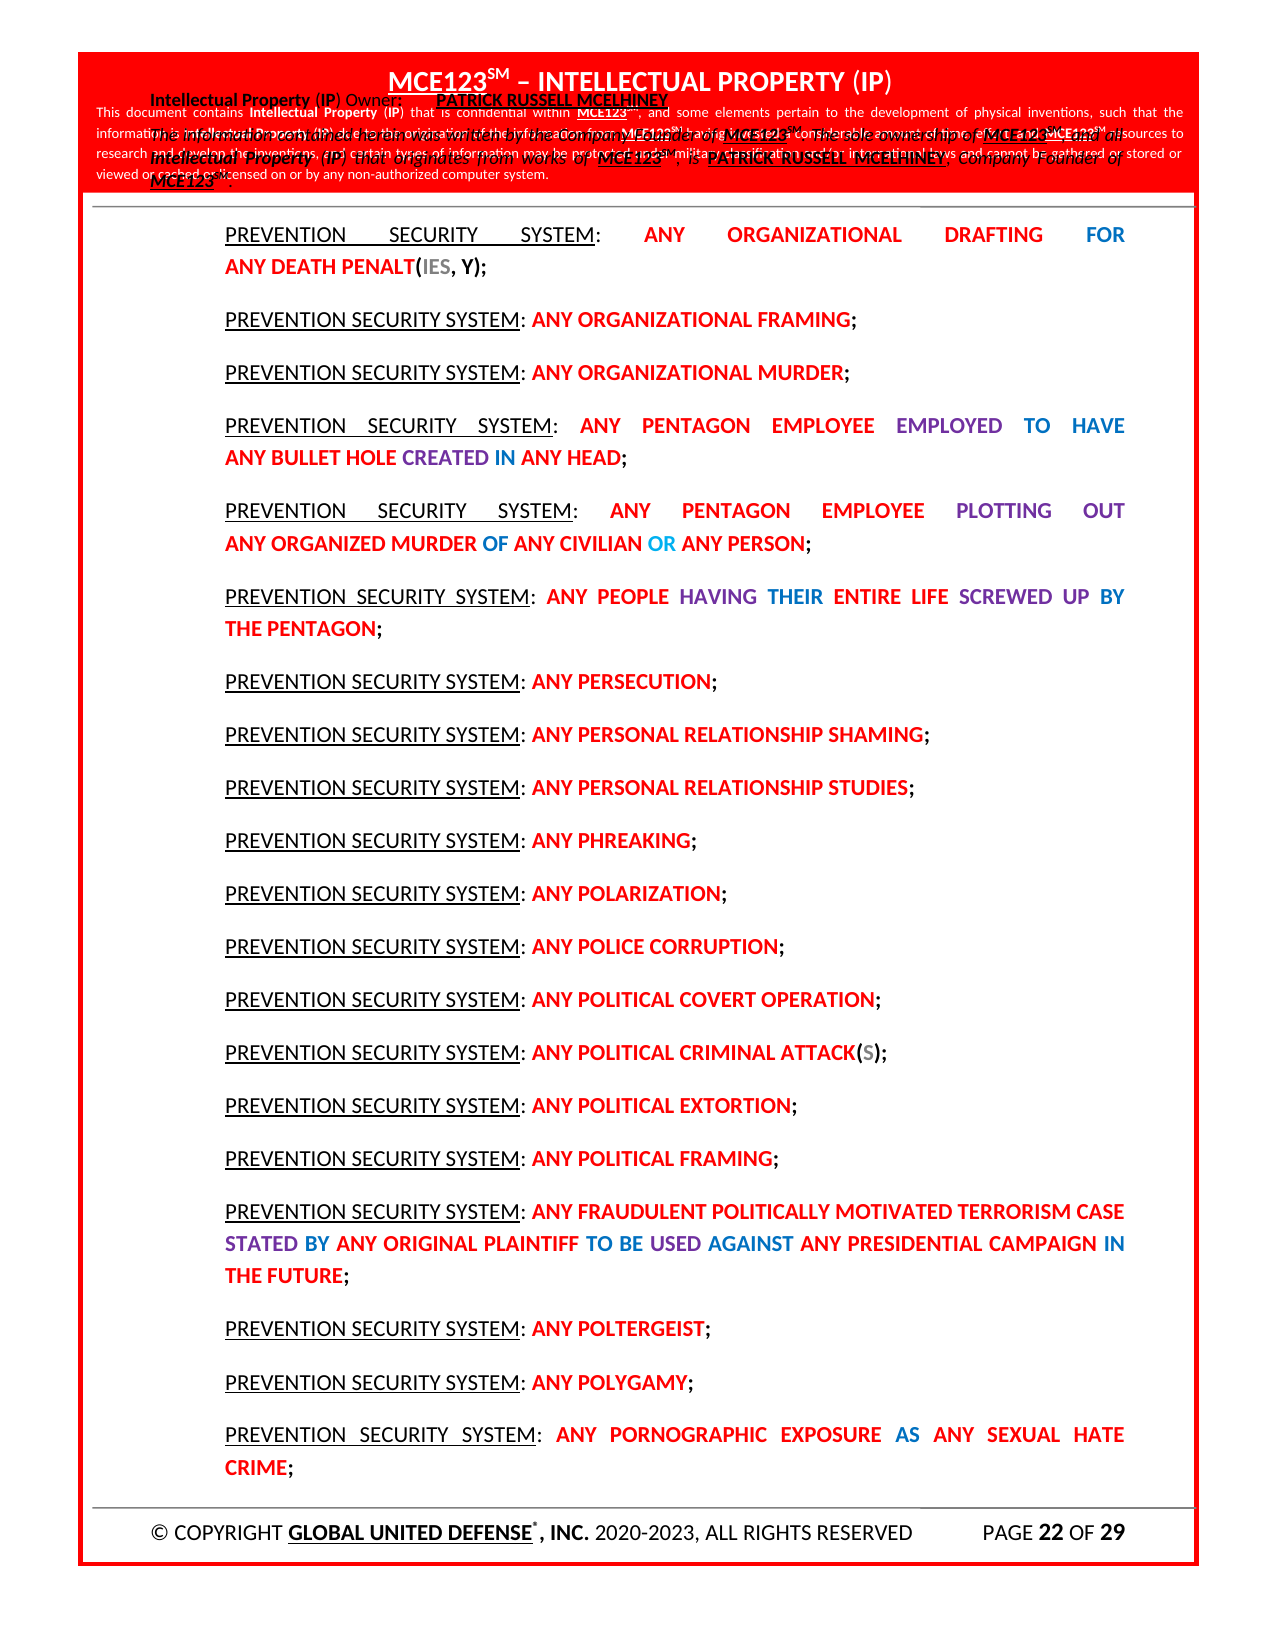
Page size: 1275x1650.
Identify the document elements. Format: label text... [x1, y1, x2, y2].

text PREVENTION SECURITY SYSTEM: ANY FRAUDULENT POLITICALLY MOTIVATED TERRORISM CASE STATED BY ANY ORIGINAL PLAINTIFF TO BE USED AGAINST ANY PRESIDENTIAL CAMPAIGN IN THE FUTURE; [225, 1197, 1125, 1289]
text PREVENTION SECURITY SYSTEM: ANY POLTERGEIST; [225, 1314, 1125, 1343]
text PREVENTION SECURITY SYSTEM: ANY PORNOGRAPHIC EXPOSURE AS ANY SEXUAL HATE CRIME; [225, 1421, 1125, 1481]
text PREVENTION SECURITY SYSTEM: ANY POLITICAL CRIMINAL ATTACK(S); [225, 1038, 1125, 1066]
text PREVENTION SECURITY SYSTEM: ANY POLYGAMY; [225, 1368, 1125, 1396]
text PREVENTION SECURITY SYSTEM: ANY POLICE CORRUPTION; [225, 932, 1125, 960]
text PREVENTION SECURITY SYSTEM: ANY ORGANIZATIONAL DRAFTING FOR ANY DEATH PENALT(IES, Y); [225, 220, 1125, 280]
text PREVENTION SECURITY SYSTEM: ANY POLITICAL FRAMING; [225, 1144, 1125, 1172]
text PREVENTION SECURITY SYSTEM: ANY POLARIZATION; [225, 879, 1125, 907]
text PREVENTION SECURITY SYSTEM: ANY PENTAGON EMPLOYEE EMPLOYED TO HAVE ANY BULLET HOLE CREATED IN ANY HEAD; [225, 411, 1125, 472]
text PREVENTION SECURITY SYSTEM: ANY POLITICAL COVERT OPERATION; [225, 985, 1125, 1013]
text PREVENTION SECURITY SYSTEM: ANY PERSECUTION; [225, 667, 1125, 695]
text PREVENTION SECURITY SYSTEM: ANY PERSONAL RELATIONSHIP SHAMING; [225, 720, 1125, 748]
text PREVENTION SECURITY SYSTEM: ANY ORGANIZATIONAL FRAMING; [225, 305, 1125, 333]
text PREVENTION SECURITY SYSTEM: ANY PEOPLE HAVING THEIR ENTIRE LIFE SCREWED UP BY THE PENTAGON; [225, 582, 1125, 642]
text PREVENTION SECURITY SYSTEM: ANY POLITICAL EXTORTION; [225, 1091, 1125, 1119]
text PREVENTION SECURITY SYSTEM: ANY ORGANIZATIONAL MURDER; [225, 358, 1125, 386]
text PREVENTION SECURITY SYSTEM: ANY PENTAGON EMPLOYEE PLOTTING OUT ANY ORGANIZED MURDER OF ANY CIVILIAN OR ANY PERSON; [225, 497, 1125, 557]
text PREVENTION SECURITY SYSTEM: ANY PHREAKING; [225, 826, 1125, 854]
text PREVENTION SECURITY SYSTEM: ANY PERSONAL RELATIONSHIP STUDIES; [225, 773, 1125, 801]
